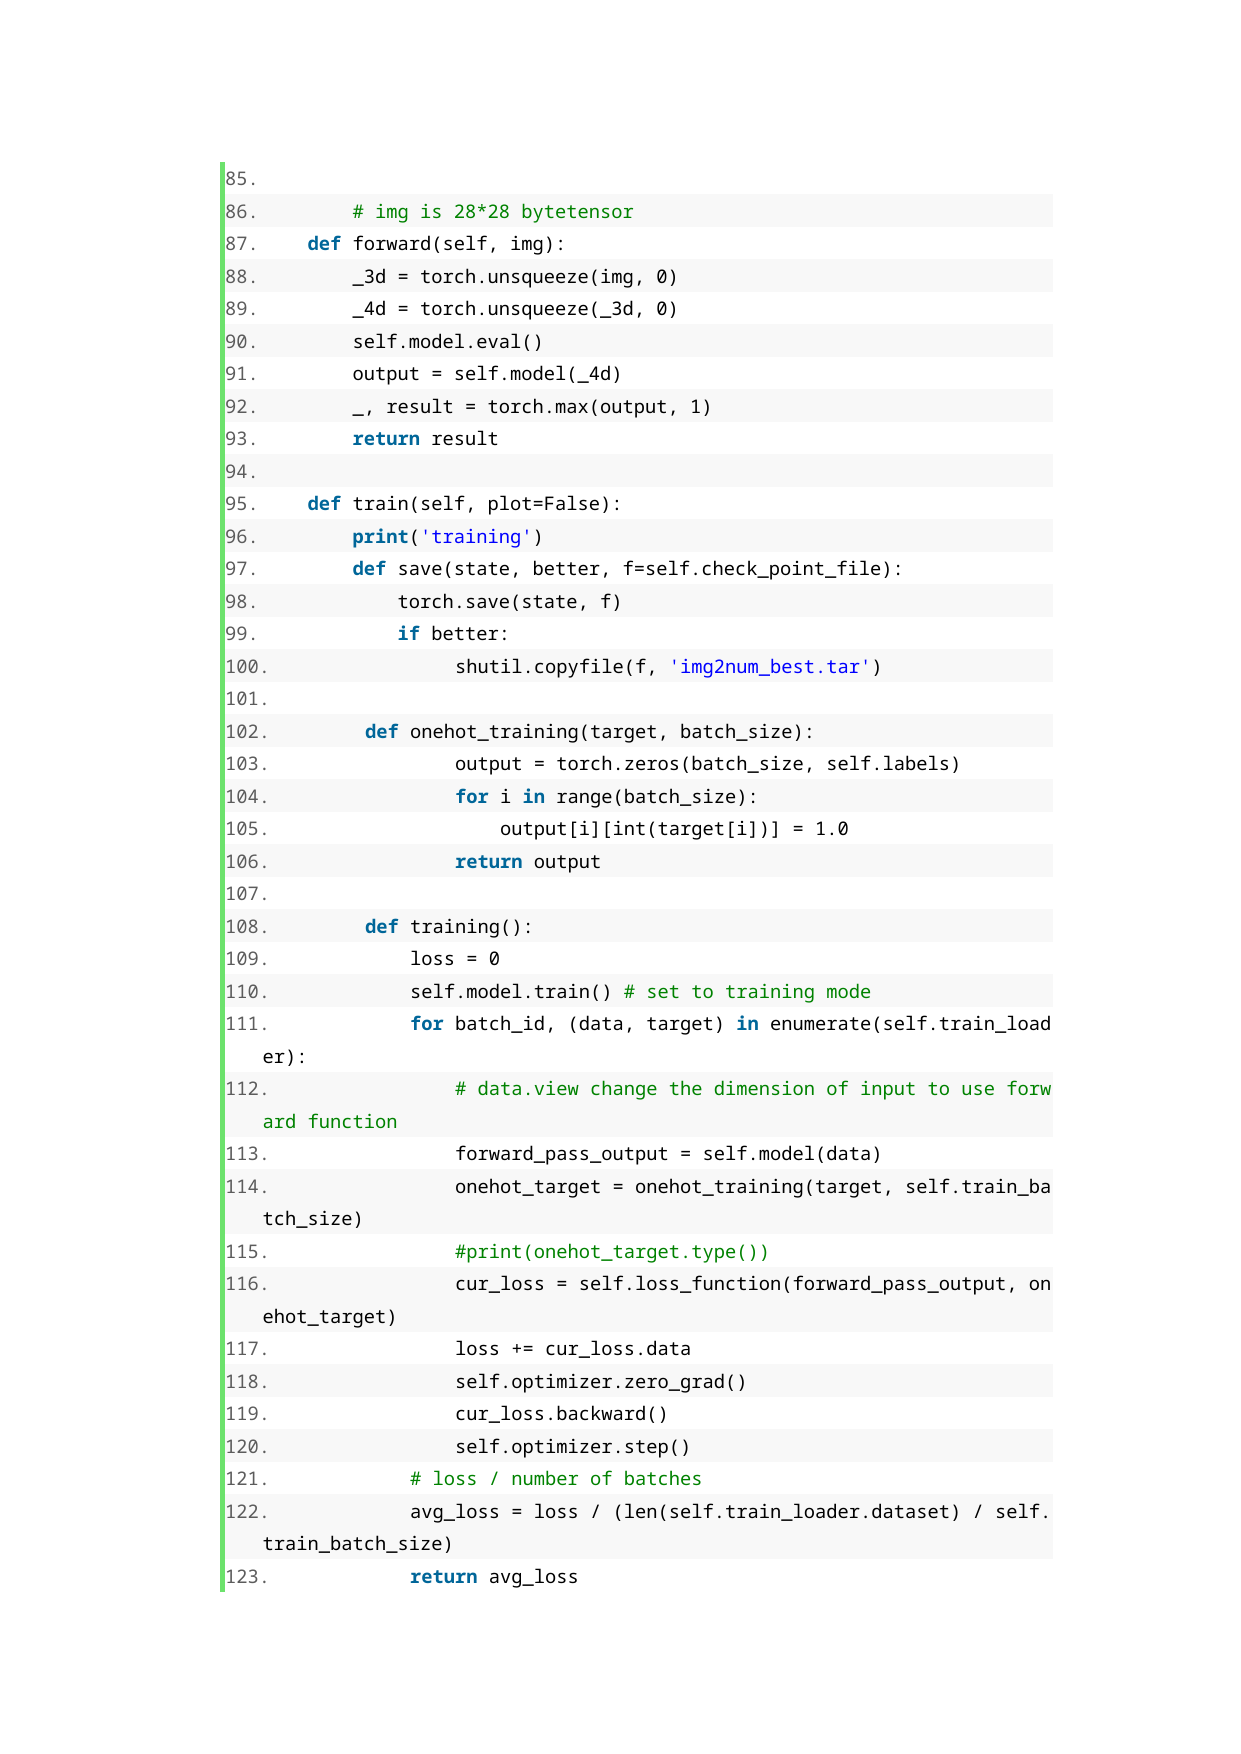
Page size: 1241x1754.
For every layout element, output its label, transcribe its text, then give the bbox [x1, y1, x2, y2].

list self.optimizer.zero_grad() [225, 1364, 1053, 1397]
list avg_loss = loss / (len(self.train_loader.dataset) / self.train_batch_size) [225, 1494, 1053, 1559]
list return result [225, 422, 1053, 454]
list _3d = torch.unsqueeze(img, 0) [225, 259, 1053, 292]
list output = torch.zeros(batch_size, self.labels) [225, 747, 1053, 779]
list torch.save(state, f) [225, 584, 1053, 617]
list _4d = torch.unsqueeze(_3d, 0) [225, 292, 1053, 324]
list self.optimizer.step() [225, 1429, 1053, 1462]
list for i in range(batch_size): [225, 779, 1053, 812]
list loss = 0 [225, 942, 1053, 974]
list # data.view change the dimension of input to use forward function [225, 1072, 1053, 1137]
list def forward(self, img): [225, 227, 1053, 259]
list # img is 28*28 bytetensor [225, 194, 1053, 227]
list def training(): [225, 909, 1053, 942]
list forward_pass_output = self.model(data) [225, 1137, 1053, 1169]
list return output [225, 844, 1053, 877]
list output = self.model(_4d) [225, 357, 1053, 389]
list def save(state, better, f=self.check_point_file): [225, 552, 1053, 584]
list self.model.eval() [225, 324, 1053, 357]
list print('training') [225, 519, 1053, 552]
list output[i][int(target[i])] = 1.0 [225, 812, 1053, 844]
list # loss / number of batches [225, 1462, 1053, 1494]
list def train(self, plot=False): [225, 487, 1053, 519]
list onehot_target = onehot_training(target, self.train_batch_size) [225, 1169, 1053, 1234]
list if better: [225, 617, 1053, 649]
list def onehot_training(target, batch_size): [225, 714, 1053, 747]
list self.model.train() # set to training mode [225, 974, 1053, 1007]
list shutil.copyfile(f, 'img2num_best.tar') [225, 649, 1053, 682]
list cur_loss.backward() [225, 1397, 1053, 1429]
list cur_loss = self.loss_function(forward_pass_output, onehot_target) [225, 1267, 1053, 1332]
list for batch_id, (data, target) in enumerate(self.train_loader): [225, 1007, 1053, 1072]
list _, result = torch.max(output, 1) [225, 389, 1053, 422]
list #print(onehot_target.type()) [225, 1234, 1053, 1267]
list loss += cur_loss.data [225, 1332, 1053, 1364]
list return avg_loss [225, 1559, 1053, 1592]
